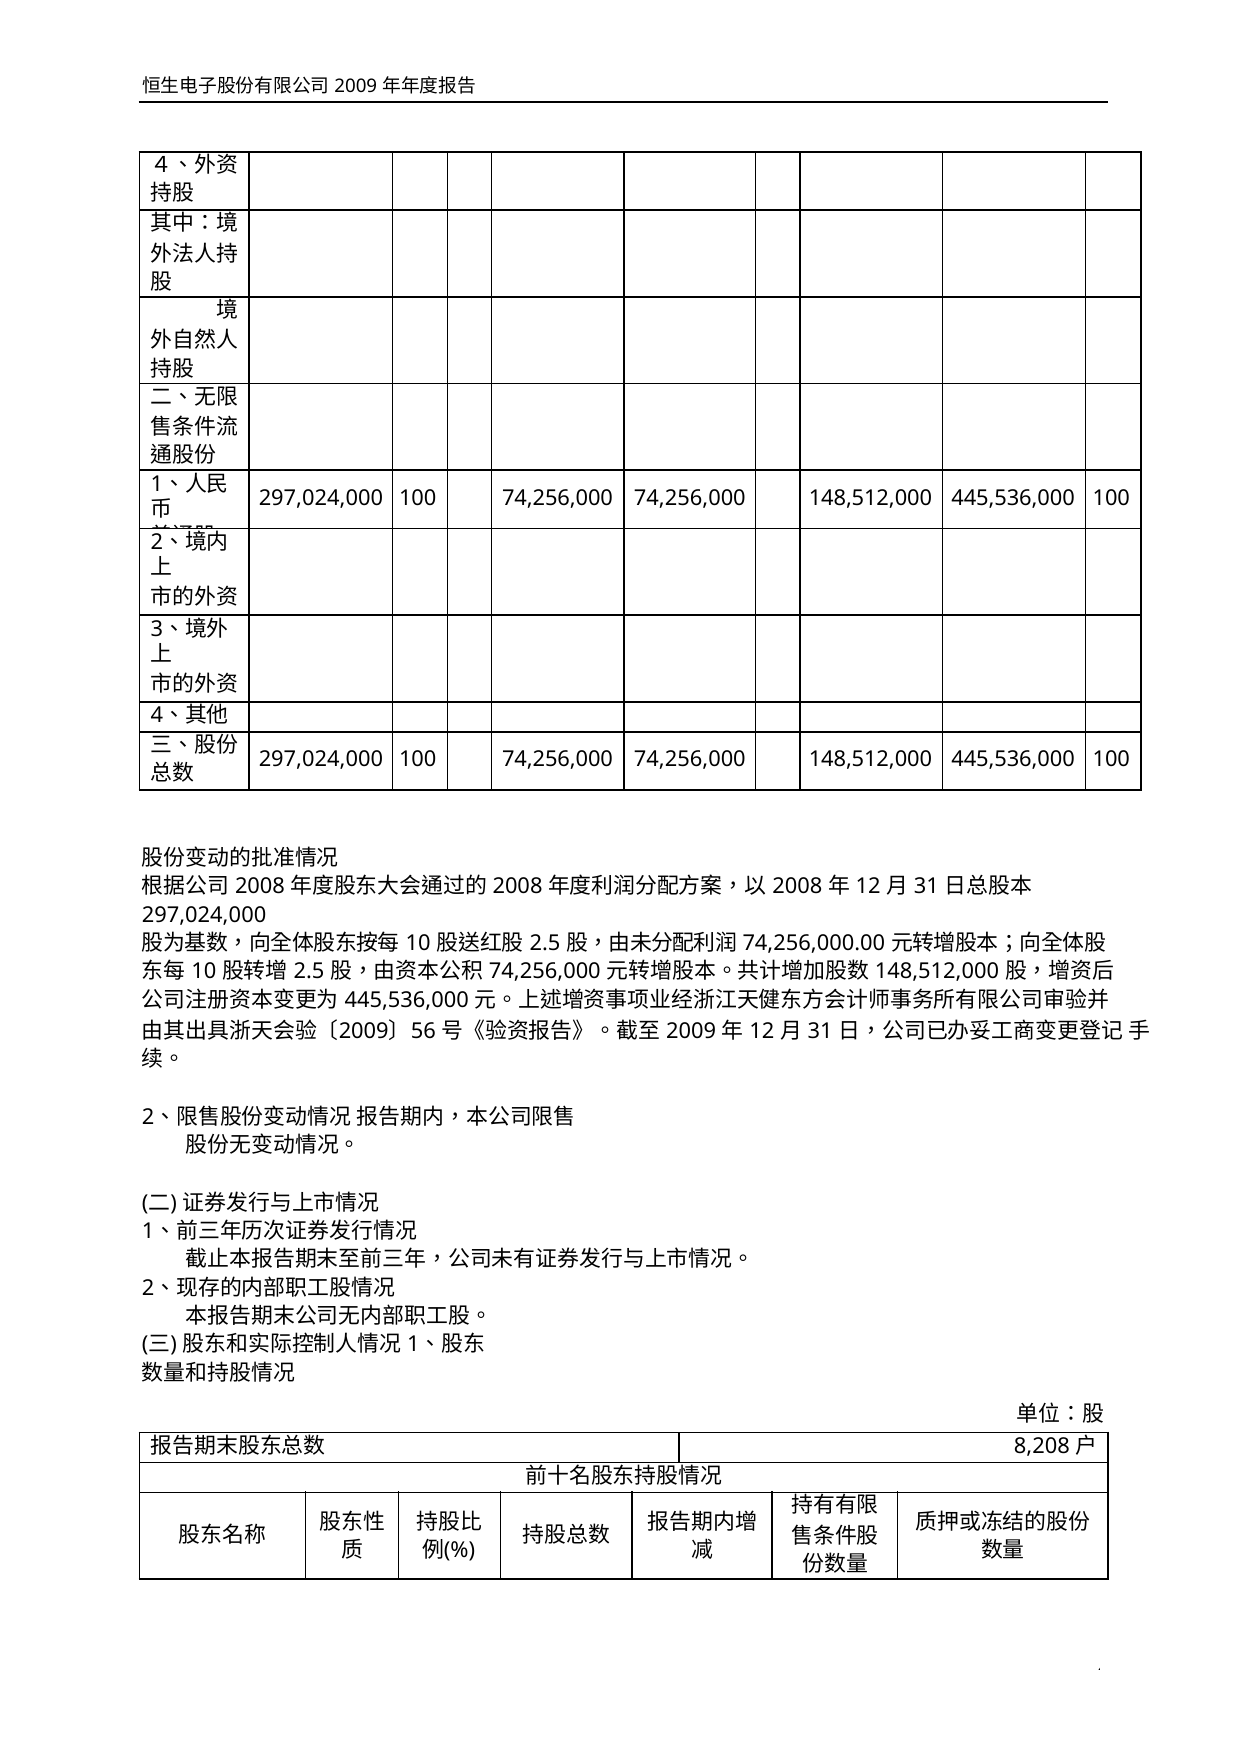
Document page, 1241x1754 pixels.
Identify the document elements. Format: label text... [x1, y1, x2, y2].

table_cell 质押或冻结的股份 数量 [898, 1493, 1107, 1578]
table_cell [756, 616, 799, 701]
table_cell 74,256,000 [625, 471, 755, 528]
table_cell [448, 298, 491, 383]
table_cell [1086, 616, 1140, 701]
table_cell [492, 211, 623, 296]
table_cell [448, 616, 491, 701]
table_cell 297,024,000 [250, 733, 392, 789]
table_cell 股东名称 [140, 1493, 305, 1578]
table_cell 100 [1086, 471, 1140, 528]
table_cell [943, 384, 1085, 469]
table_cell [250, 211, 392, 296]
table_cell [1086, 298, 1140, 383]
table_cell 4、其他 [140, 703, 248, 731]
table_cell [943, 298, 1085, 383]
table_cell [943, 211, 1085, 296]
table_cell 二、无限 售条件流 通股份 [140, 384, 248, 469]
table_cell [492, 384, 623, 469]
table_cell [250, 384, 392, 469]
table_cell [393, 703, 447, 731]
table_cell [492, 529, 623, 614]
text 本报告期末公司无内部职工股。 (三) 股东和实际控制人情况 1、股东数量和持股情况 [142, 1301, 493, 1386]
table_cell 三、股份 总数 [140, 733, 248, 789]
table_cell [393, 616, 447, 701]
table_cell [448, 703, 491, 731]
text 2、限售股份变动情况 报告期内，本公司限售股份无变动情况。 [142, 1102, 582, 1158]
table_header [393, 153, 447, 209]
table_cell [625, 384, 755, 469]
table_cell 3、境外上 市的外资 股 [140, 616, 248, 701]
table_cell [448, 471, 491, 528]
text 股份变动的批准情况 [142, 842, 1155, 871]
table_cell [943, 529, 1085, 614]
table_cell [250, 529, 392, 614]
table_header 8,208 户 [680, 1433, 1107, 1461]
table_cell [625, 616, 755, 701]
table_header [448, 153, 491, 209]
table_cell [492, 298, 623, 383]
table_cell [393, 384, 447, 469]
table_header ４、外资 持股 [140, 153, 248, 209]
table_cell 持股总数 [501, 1493, 631, 1578]
table_cell 持股比 例(%) [399, 1493, 500, 1578]
table_header [250, 153, 392, 209]
text 东每 10 股转增 2.5 股，由资本公积 74,256,000 元转增股本。共计增加股数 148,512,000 股，增资后 [142, 956, 1155, 984]
table_cell [625, 211, 755, 296]
table_cell [801, 211, 942, 296]
table_cell 148,512,000 [801, 733, 942, 789]
table_cell 297,024,000 [250, 471, 392, 528]
table_cell 报告期内增 减 [633, 1493, 771, 1578]
text 根据公司 2008 年度股东大会通过的 2008 年度利润分配方案，以 2008 年 12 月 31 日总股本 297,024,000 [142, 871, 1155, 928]
table_cell 持有有限 售条件股 份数量 [773, 1493, 897, 1578]
table_cell [393, 298, 447, 383]
table_cell [801, 616, 942, 701]
table_cell [756, 703, 799, 731]
table_cell 148,512,000 [801, 471, 942, 528]
table_cell [756, 384, 799, 469]
table_header [1086, 153, 1140, 209]
table_cell [492, 616, 623, 701]
table_cell [1086, 529, 1140, 614]
table_cell [448, 733, 491, 789]
text 截止本报告期末至前三年，公司未有证券发行与上市情况。 2、现存的内部职工股情况 [142, 1244, 756, 1301]
table_cell [250, 298, 392, 383]
table_cell [801, 384, 942, 469]
table_cell 境 外自然人 持股 [140, 298, 248, 383]
table_cell [625, 298, 755, 383]
table_cell 100 [393, 733, 447, 789]
table_cell [625, 703, 755, 731]
table_cell [393, 211, 447, 296]
table_cell [1086, 211, 1140, 296]
table_cell 1、人民币 普通股 [140, 471, 248, 528]
table_header 报告期末股东总数 [140, 1433, 678, 1461]
table_cell [250, 703, 392, 731]
table_header [943, 153, 1085, 209]
table_cell [801, 703, 942, 731]
table_cell 前十名股东持股情况 [140, 1463, 1107, 1491]
table_cell [756, 211, 799, 296]
table_cell 100 [393, 471, 447, 528]
table_cell [943, 616, 1085, 701]
table_cell 2、境内上 市的外资 股 [140, 529, 248, 614]
table_header [625, 153, 755, 209]
table_header [801, 153, 942, 209]
table_cell 其中：境 外法人持 股 [140, 211, 248, 296]
table_cell 74,256,000 [492, 733, 623, 789]
table_cell [756, 471, 799, 528]
table_cell [448, 384, 491, 469]
table_cell [801, 298, 942, 383]
text 由其出具浙天会验〔2009〕56 号《验资报告》。截至 2009 年 12 月 31 日，公司已办妥工商变更登记 手续。 [142, 1015, 1155, 1072]
table_cell [756, 298, 799, 383]
table_cell 445,536,000 [943, 733, 1085, 789]
table_cell 74,256,000 [625, 733, 755, 789]
table_cell [943, 703, 1085, 731]
table_cell 74,256,000 [492, 471, 623, 528]
table_cell [250, 616, 392, 701]
table_cell 100 [1086, 733, 1140, 789]
table_header [756, 153, 799, 209]
table_cell [756, 733, 799, 789]
table_cell [1086, 703, 1140, 731]
table_cell 股东性 质 [306, 1493, 398, 1578]
text 股为基数，向全体股东按每 10 股送红股 2.5 股，由未分配利润 74,256,000.00 元转增股本；向全体股 [142, 928, 1155, 956]
text 公司注册资本变更为 445,536,000 元。上述增资事项业经浙江天健东方会计师事务所有限公司审验并 [142, 984, 1155, 1013]
table_cell [801, 529, 942, 614]
table_cell [492, 703, 623, 731]
table_cell 445,536,000 [943, 471, 1085, 528]
table_cell [756, 529, 799, 614]
table_cell [448, 211, 491, 296]
table_cell [1086, 384, 1140, 469]
text (二) 证券发行与上市情况 1、前三年历次证券发行情况 [142, 1187, 417, 1244]
text 单位：股 [1017, 1398, 1155, 1428]
table_cell [625, 529, 755, 614]
table_header [492, 153, 623, 209]
table_cell [393, 529, 447, 614]
table_cell [448, 529, 491, 614]
